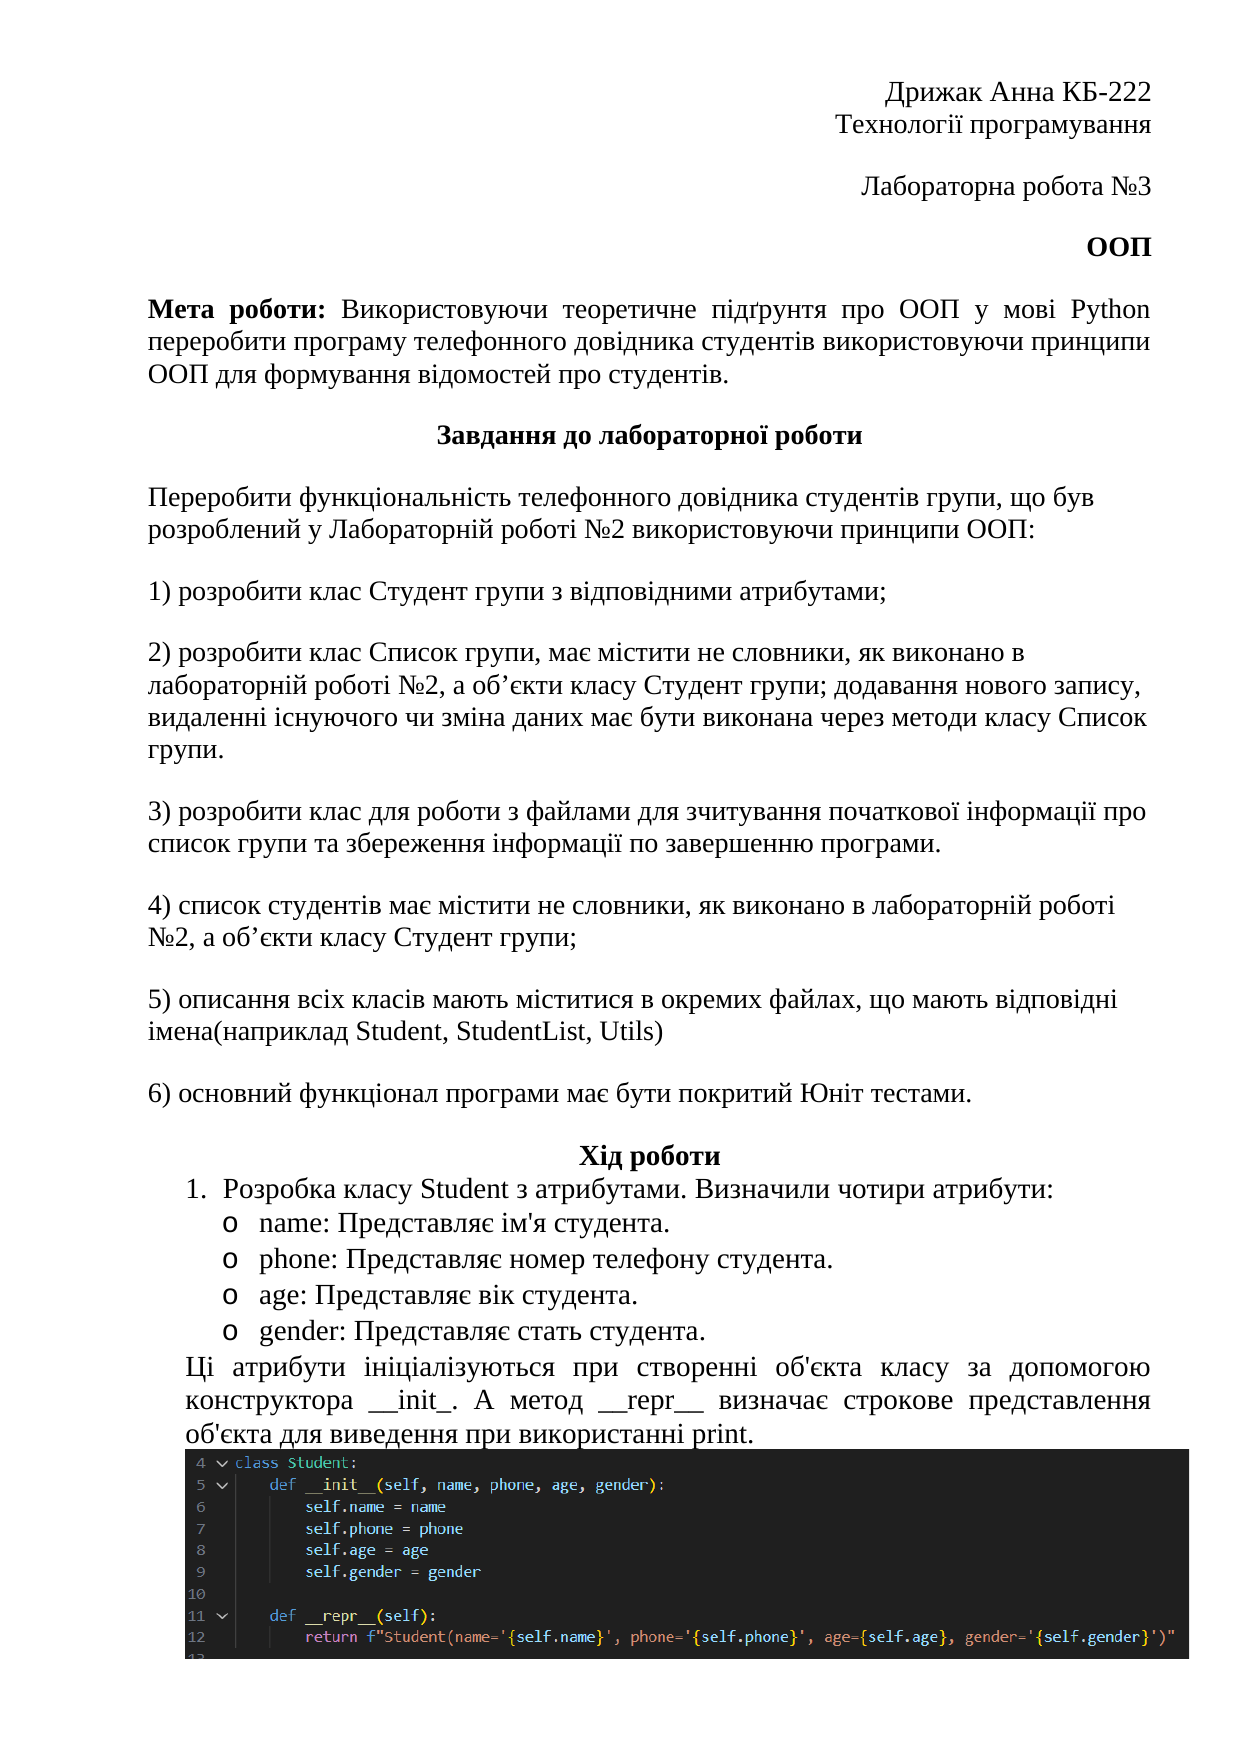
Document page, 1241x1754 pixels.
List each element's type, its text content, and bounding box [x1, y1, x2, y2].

text Технології програмування [148, 107, 1152, 140]
list age: Представляє вік студента. [221, 1277, 1152, 1313]
list Розробка класу Student з атрибутами. Визначили чотири атрибути: [185, 1171, 1152, 1205]
text 6) основний функціонал програми має бути покритий Юніт тестами. [148, 1076, 1152, 1108]
text Переробити функціональність телефонного довідника студентів групи, що був розроблений у Лабораторній роботі №2 використовуючи принципи ООП: [148, 480, 1152, 545]
list gender: Представляє стать студента. [221, 1313, 1152, 1349]
text Мета роботи: Використовуючи теоретичне підґрунтя про ООП у мові Python переробити програму телефонного довідника студентів використовуючи принципи ООП для формування відомостей про студентів. [148, 292, 1152, 389]
text 3) розробити клас для роботи з файлами для зчитування початкової інформації про список групи та збереження інформації по завершенню програми. [148, 794, 1152, 859]
text 5) описання всіх класів мають міститися в окремих файлах, що мають відповідні імена(наприклад Student, StudentList, Utils) [148, 982, 1152, 1047]
list name: Представляє ім'я студента. [221, 1205, 1152, 1241]
text 4) список студентів має містити не словники, як виконано в лабораторній роботі №2, а об’єкти класу Студент групи; [148, 888, 1152, 953]
text Ці атрибути ініціалізуються при створенні об'єкта класу за допомогою конструктора __init_. А метод __repr__ визначає строкове представлення об'єкта для виведення при використанні print. [185, 1349, 1152, 1449]
picture [185, 1449, 1190, 1659]
text Хід роботи [148, 1138, 1152, 1171]
text 2) розробити клас Список групи, має містити не словники, як виконано в лабораторній роботі №2, а об’єкти класу Студент групи; додавання нового запису, видаленні існуючого чи зміна даних має бути виконана через методи класу Список групи. [148, 635, 1152, 765]
text Завдання до лабораторної роботи [148, 418, 1152, 451]
text Лабораторна робота №3 [148, 169, 1152, 201]
text 1) розробити клас Студент групи з відповідними атрибутами; [148, 574, 1152, 606]
list phone: Представляє номер телефону студента. [221, 1241, 1152, 1277]
text ООП [148, 230, 1152, 263]
